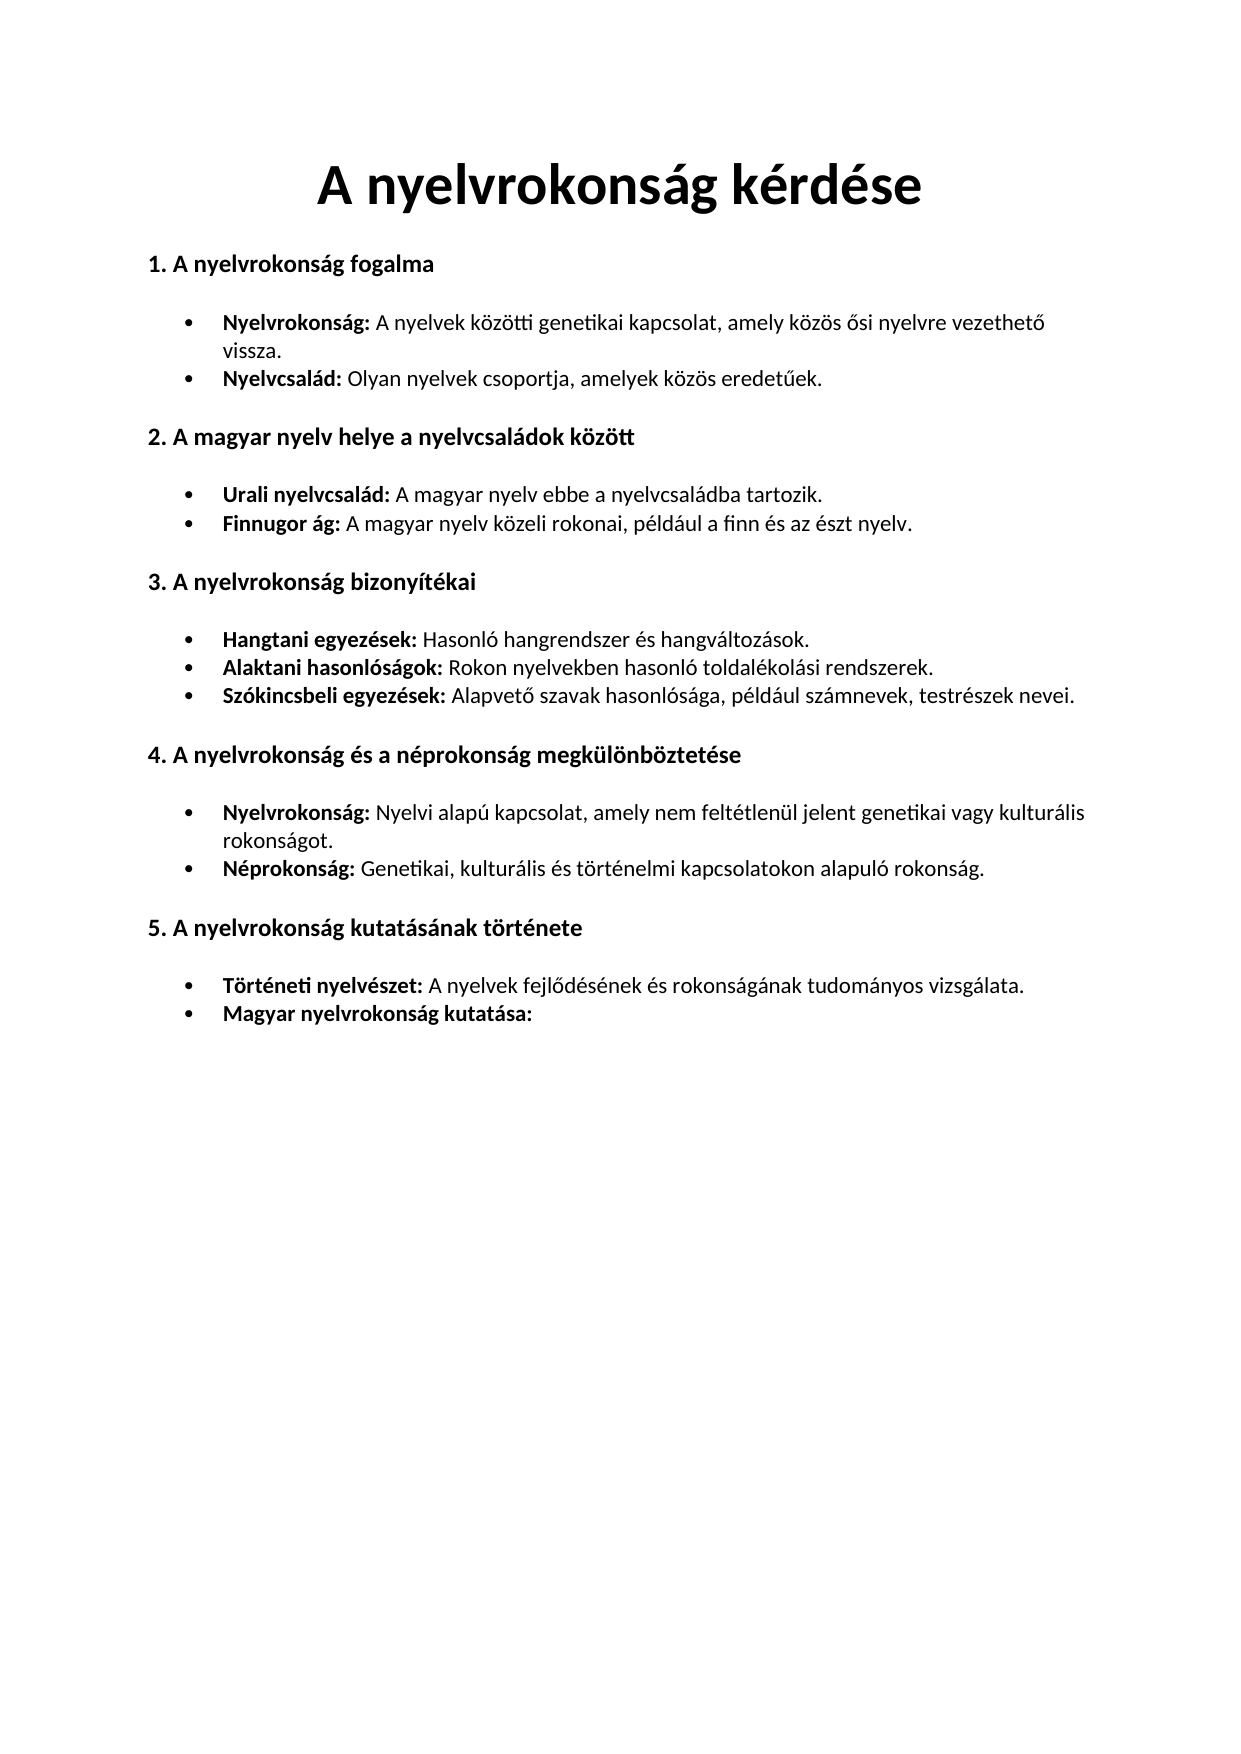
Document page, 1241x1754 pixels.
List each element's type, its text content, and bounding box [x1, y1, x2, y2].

list Nyelvcsalád: Olyan nyelvek csoportja, amelyek közös eredetűek. [185, 364, 1093, 392]
list Nyelvrokonság: A nyelvek közötti genetikai kapcsolat, amely közös ősi nyelvre vezethető vissza. [185, 308, 1093, 364]
list Nyelvrokonság: Nyelvi alapú kapcsolat, amely nem feltétlenül jelent genetikai vagy kulturális rokonságot. [185, 798, 1093, 854]
list Történeti nyelvészet: A nyelvek fejlődésének és rokonságának tudományos vizsgálata. [185, 971, 1093, 999]
text A nyelvrokonság kérdése [148, 148, 1093, 219]
list Finnugor ág: A magyar nyelv közeli rokonai, például a finn és az észt nyelv. [185, 509, 1093, 537]
text 2. A magyar nyelv helye a nyelvcsaládok között [148, 421, 1093, 451]
list Magyar nyelvrokonság kutatása: [185, 999, 1093, 1027]
text 5. A nyelvrokonság kutatásának története [148, 912, 1093, 942]
text 1. A nyelvrokonság fogalma [148, 248, 1093, 278]
text 3. A nyelvrokonság bizonyítékai [148, 566, 1093, 596]
list Szókincsbeli egyezések: Alapvető szavak hasonlósága, például számnevek, testrészek nevei. [185, 682, 1093, 709]
list Alaktani hasonlóságok: Rokon nyelvekben hasonló toldalékolási rendszerek. [185, 653, 1093, 682]
list Néprokonság: Genetikai, kulturális és történelmi kapcsolatokon alapuló rokonság. [185, 854, 1093, 882]
list Hangtani egyezések: Hasonló hangrendszer és hangváltozások. [185, 626, 1093, 653]
text 4. A nyelvrokonság és a néprokonság megkülönböztetése [148, 739, 1093, 769]
list Urali nyelvcsalád: A magyar nyelv ebbe a nyelvcsaládba tartozik. [185, 481, 1093, 509]
